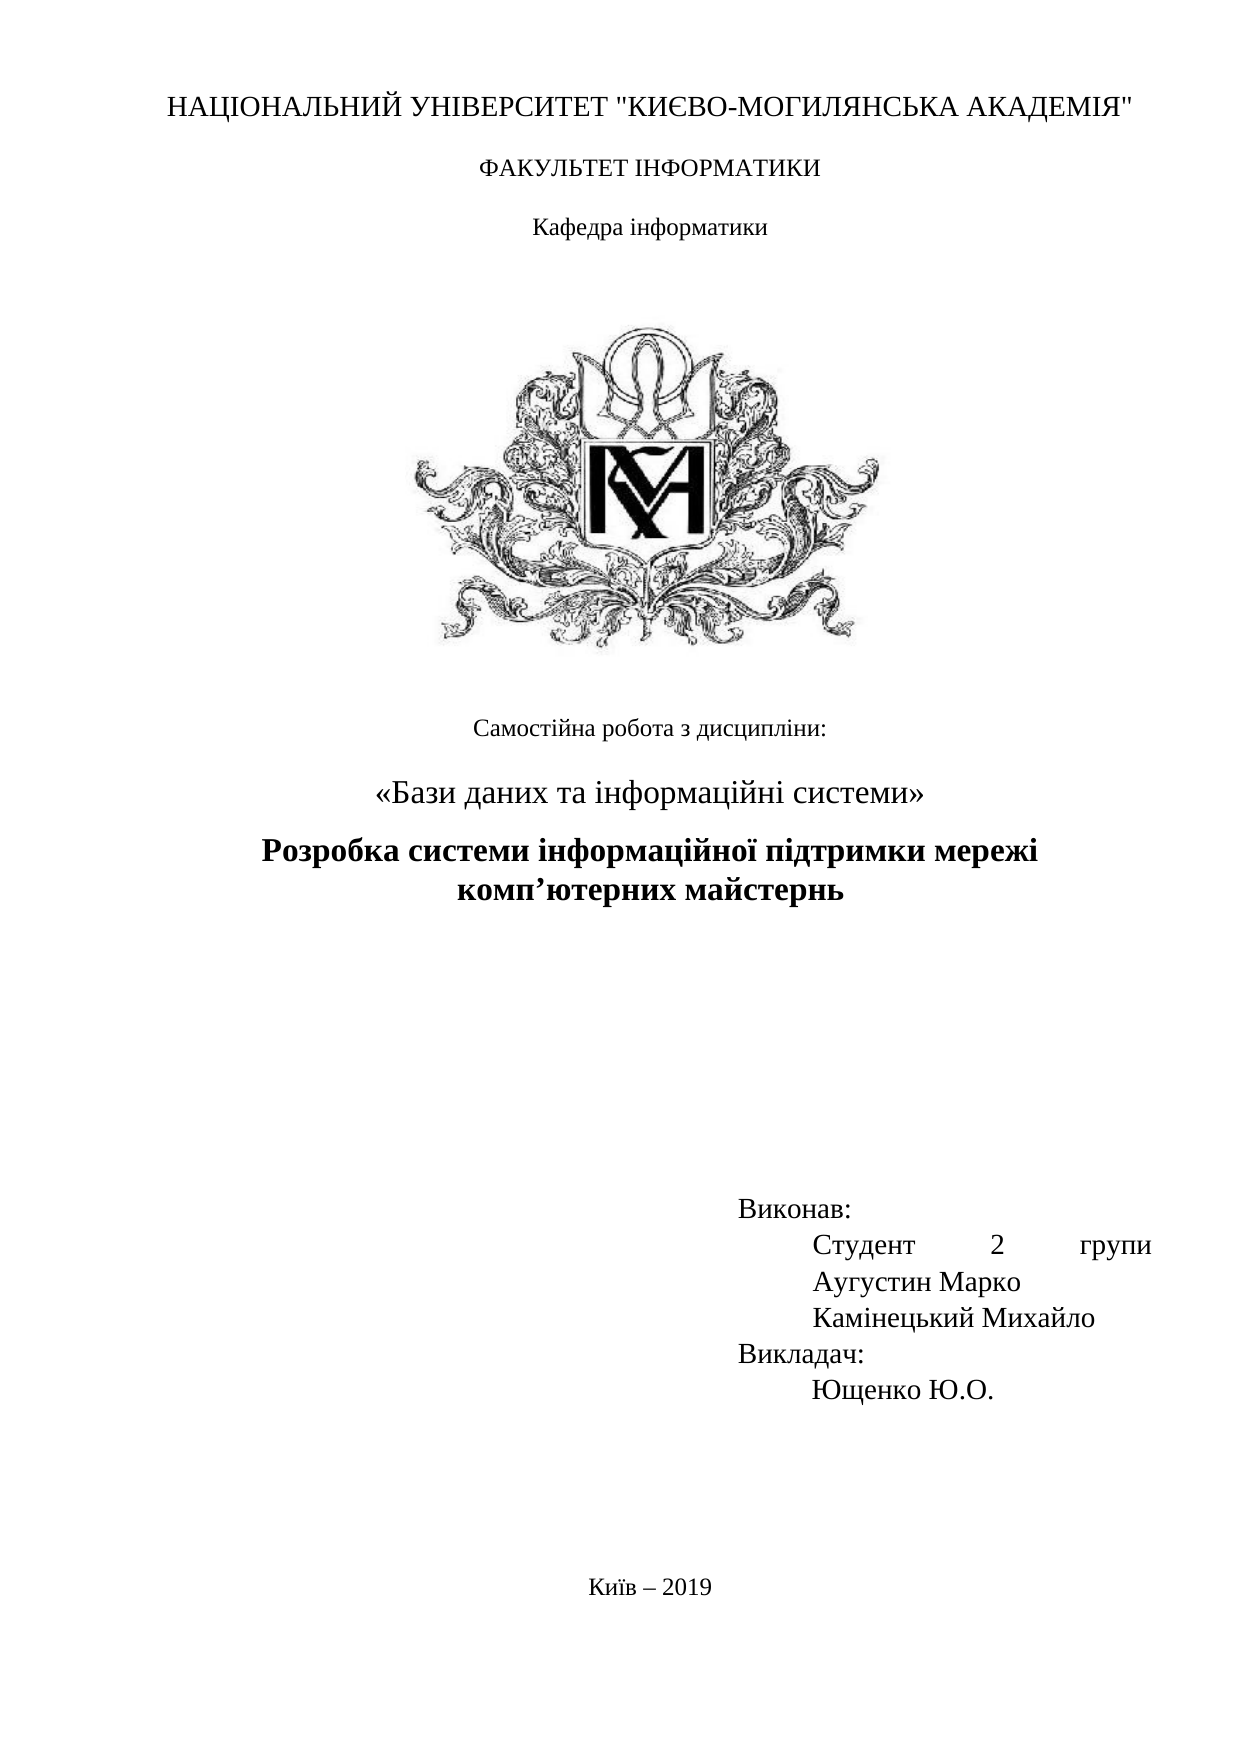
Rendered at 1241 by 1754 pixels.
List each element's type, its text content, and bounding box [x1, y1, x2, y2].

text Виконав: [737, 1191, 1152, 1225]
text Кафедра інформатики [148, 212, 1152, 240]
text Викладач: [668, 1336, 1152, 1369]
text Київ – 2019 [148, 1572, 1152, 1601]
text Ющенко Ю.О. [743, 1372, 1152, 1406]
text Самостійна робота з дисципліни: [148, 713, 1152, 742]
text ФАКУЛЬТЕТ ІНФОРМАТИКИ [148, 153, 1152, 181]
picture [405, 315, 896, 675]
text Студент 2 групи Аугустин Марко [812, 1227, 1152, 1297]
text Камінецький Михайло [812, 1300, 1152, 1333]
text Розробка системи інформаційної підтримки мережі комп’ютерних майстернь [148, 831, 1152, 908]
text НАЦІОНАЛЬНИЙ УНІВЕРСИТЕТ "КИЄВО-МОГИЛЯНСЬКА АКАДЕМІЯ" [148, 89, 1152, 122]
text «Бази даних та інформаційні системи» [148, 772, 1152, 811]
